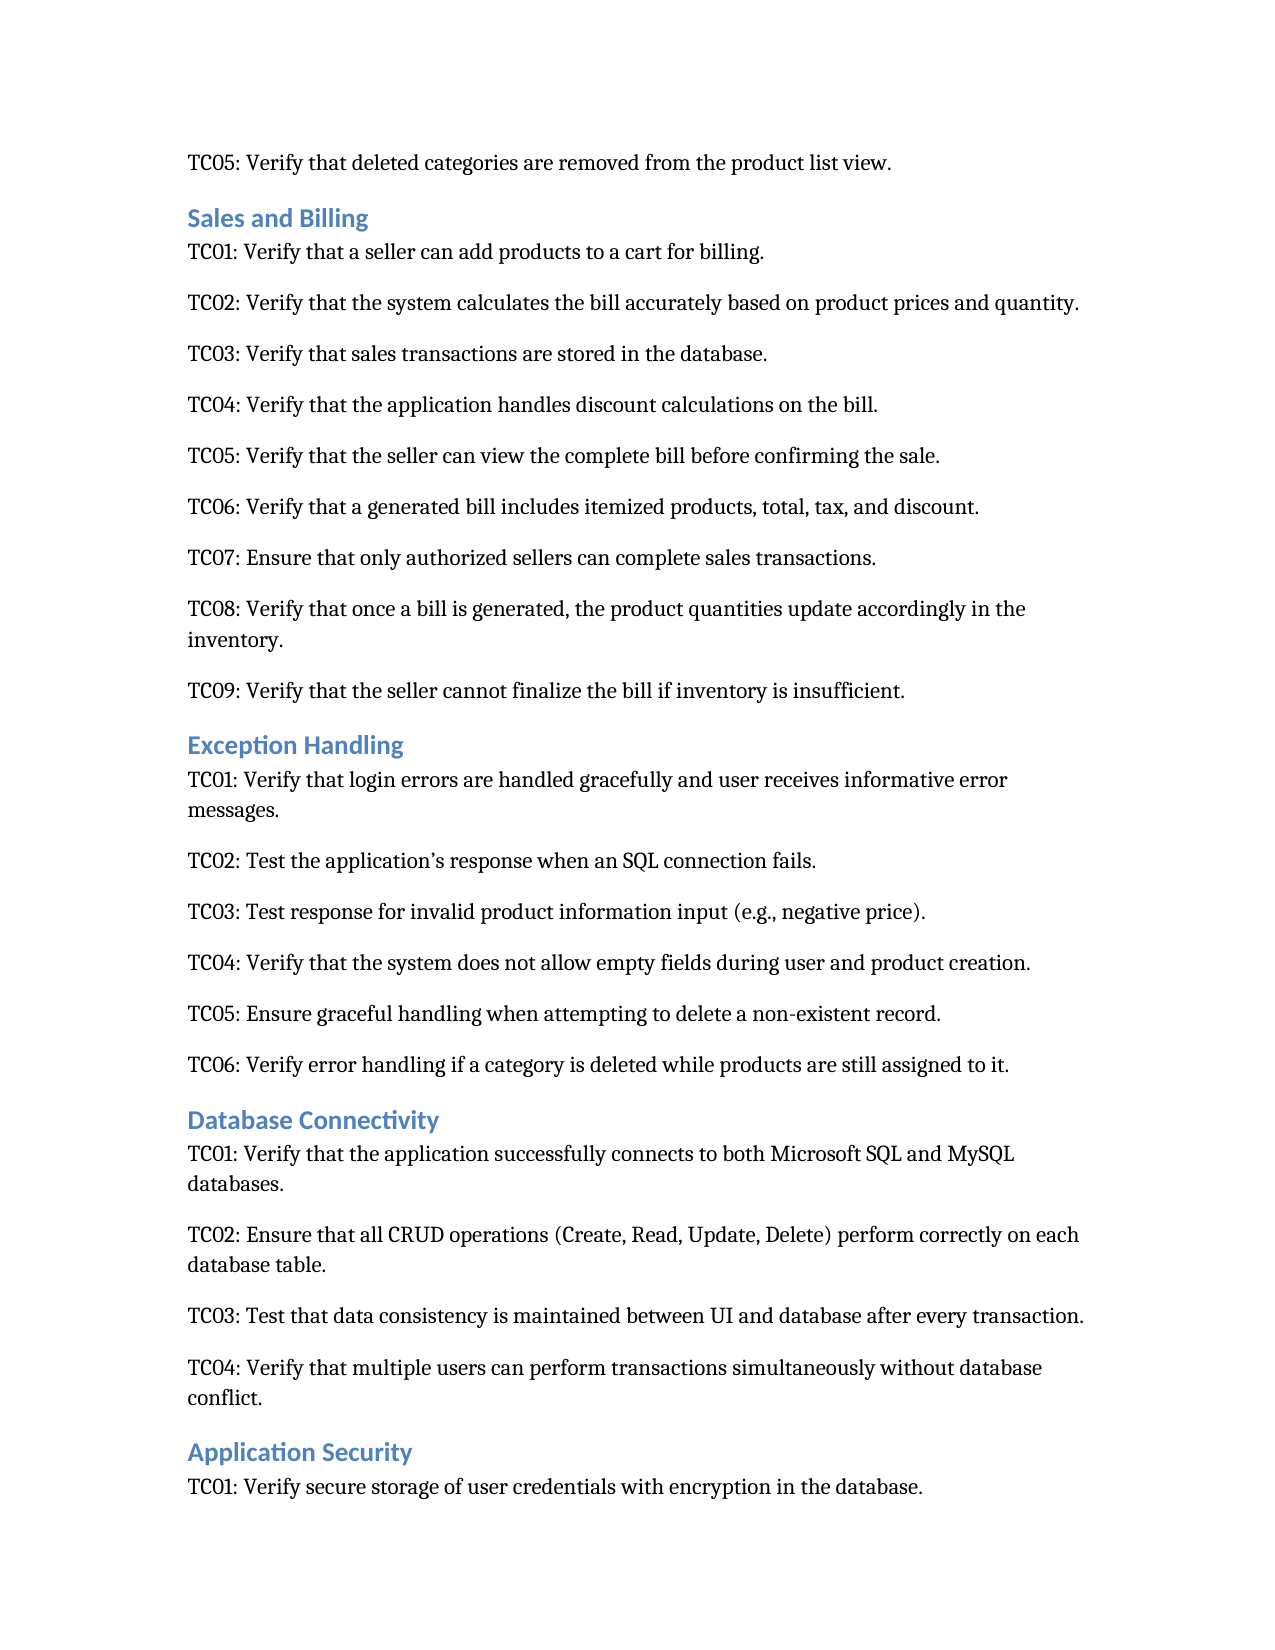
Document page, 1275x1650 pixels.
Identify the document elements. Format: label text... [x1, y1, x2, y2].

text TC08: Verify that once a bill is generated, the product quantities update accordingly in the inventory. [187, 596, 1087, 653]
text TC05: Verify that deleted categories are removed from the product list view. [187, 150, 1087, 176]
text TC09: Verify that the seller cannot finalize the bill if inventory is insufficient. [187, 677, 1087, 704]
text TC06: Verify that a generated bill includes itemized products, total, tax, and discount. [187, 494, 1087, 521]
text TC04: Verify that the system does not allow empty fields during user and product creation. [187, 950, 1087, 976]
text TC03: Verify that sales transactions are stored in the database. [187, 341, 1087, 367]
text TC05: Verify that the seller can view the complete bill before confirming the sale. [187, 443, 1087, 469]
text TC02: Ensure that all CRUD operations (Create, Read, Update, Delete) perform correctly on each database table. [187, 1222, 1087, 1279]
text TC01: Verify that the application successfully connects to both Microsoft SQL and MySQL databases. [187, 1141, 1087, 1197]
text TC07: Ensure that only authorized sellers can complete sales transactions. [187, 545, 1087, 572]
text TC01: Verify secure storage of user credentials with encryption in the database. [187, 1473, 1087, 1500]
text TC05: Ensure graceful handling when attempting to delete a non-existent record. [187, 1001, 1087, 1027]
subtitle Application Security [187, 1436, 1087, 1469]
text TC04: Verify that multiple users can perform transactions simultaneously without database conflict. [187, 1354, 1087, 1411]
text TC02: Test the application’s response when an SQL connection fails. [187, 848, 1087, 874]
subtitle Sales and Billing [187, 201, 1087, 234]
text TC03: Test that data consistency is maintained between UI and database after every transaction. [187, 1303, 1087, 1330]
text TC01: Verify that login errors are handled gracefully and user receives informative error messages. [187, 766, 1087, 823]
subtitle Exception Handling [187, 728, 1087, 762]
text TC03: Test response for invalid product information input (e.g., negative price). [187, 899, 1087, 925]
text TC06: Verify error handling if a category is deleted while products are still assigned to it. [187, 1052, 1087, 1078]
text TC02: Verify that the system calculates the bill accurately based on product prices and quantity. [187, 290, 1087, 316]
text TC04: Verify that the application handles discount calculations on the bill. [187, 392, 1087, 418]
subtitle Database Connectivity [187, 1103, 1087, 1136]
text TC01: Verify that a seller can add products to a cart for billing. [187, 239, 1087, 265]
